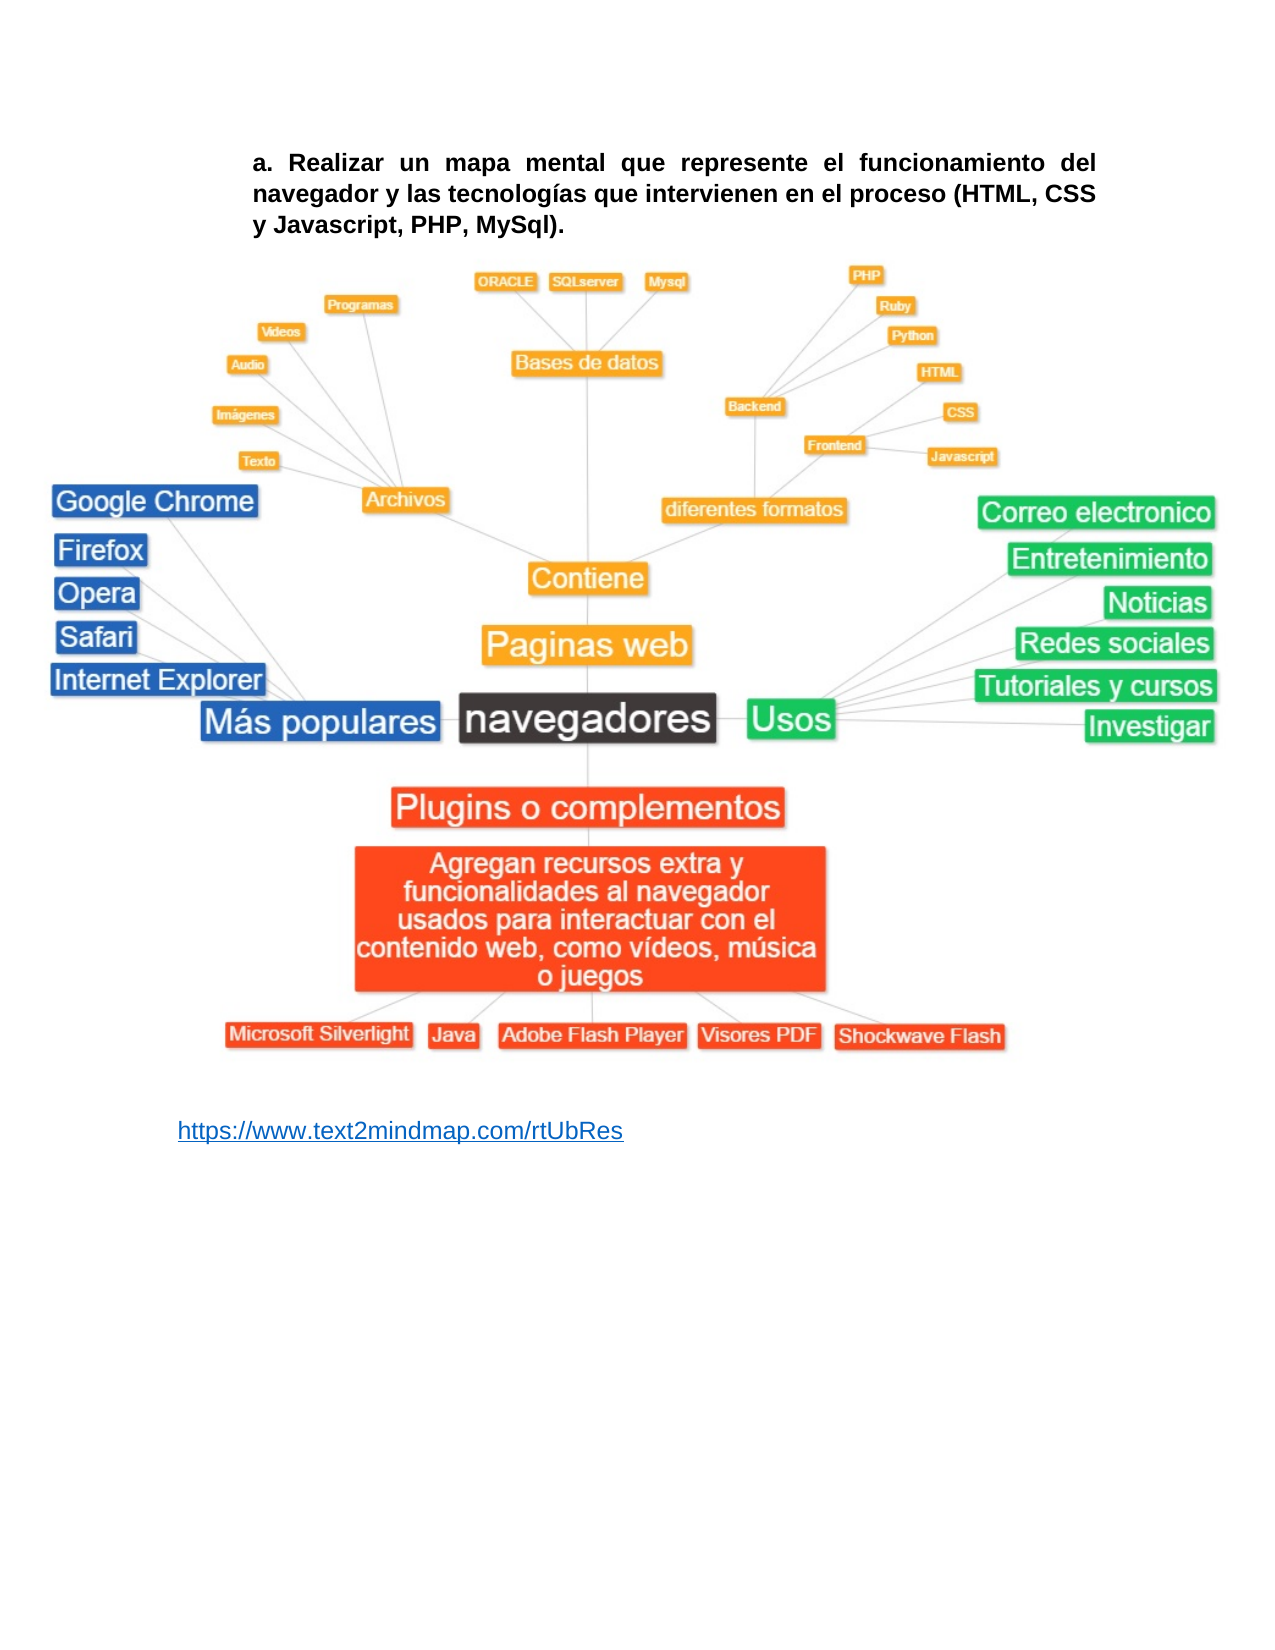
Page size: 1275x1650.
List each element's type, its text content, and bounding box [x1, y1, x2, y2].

list a. Realizar un mapa mental que represente el funcionamiento del navegador y las tecnologías que intervienen en el proceso (HTML, CSS y Javascript, PHP, MySql). [252, 148, 1098, 238]
text https://www.text2mindmap.com/rtUbRes [177, 1116, 1098, 1145]
picture [25, 240, 1249, 1125]
